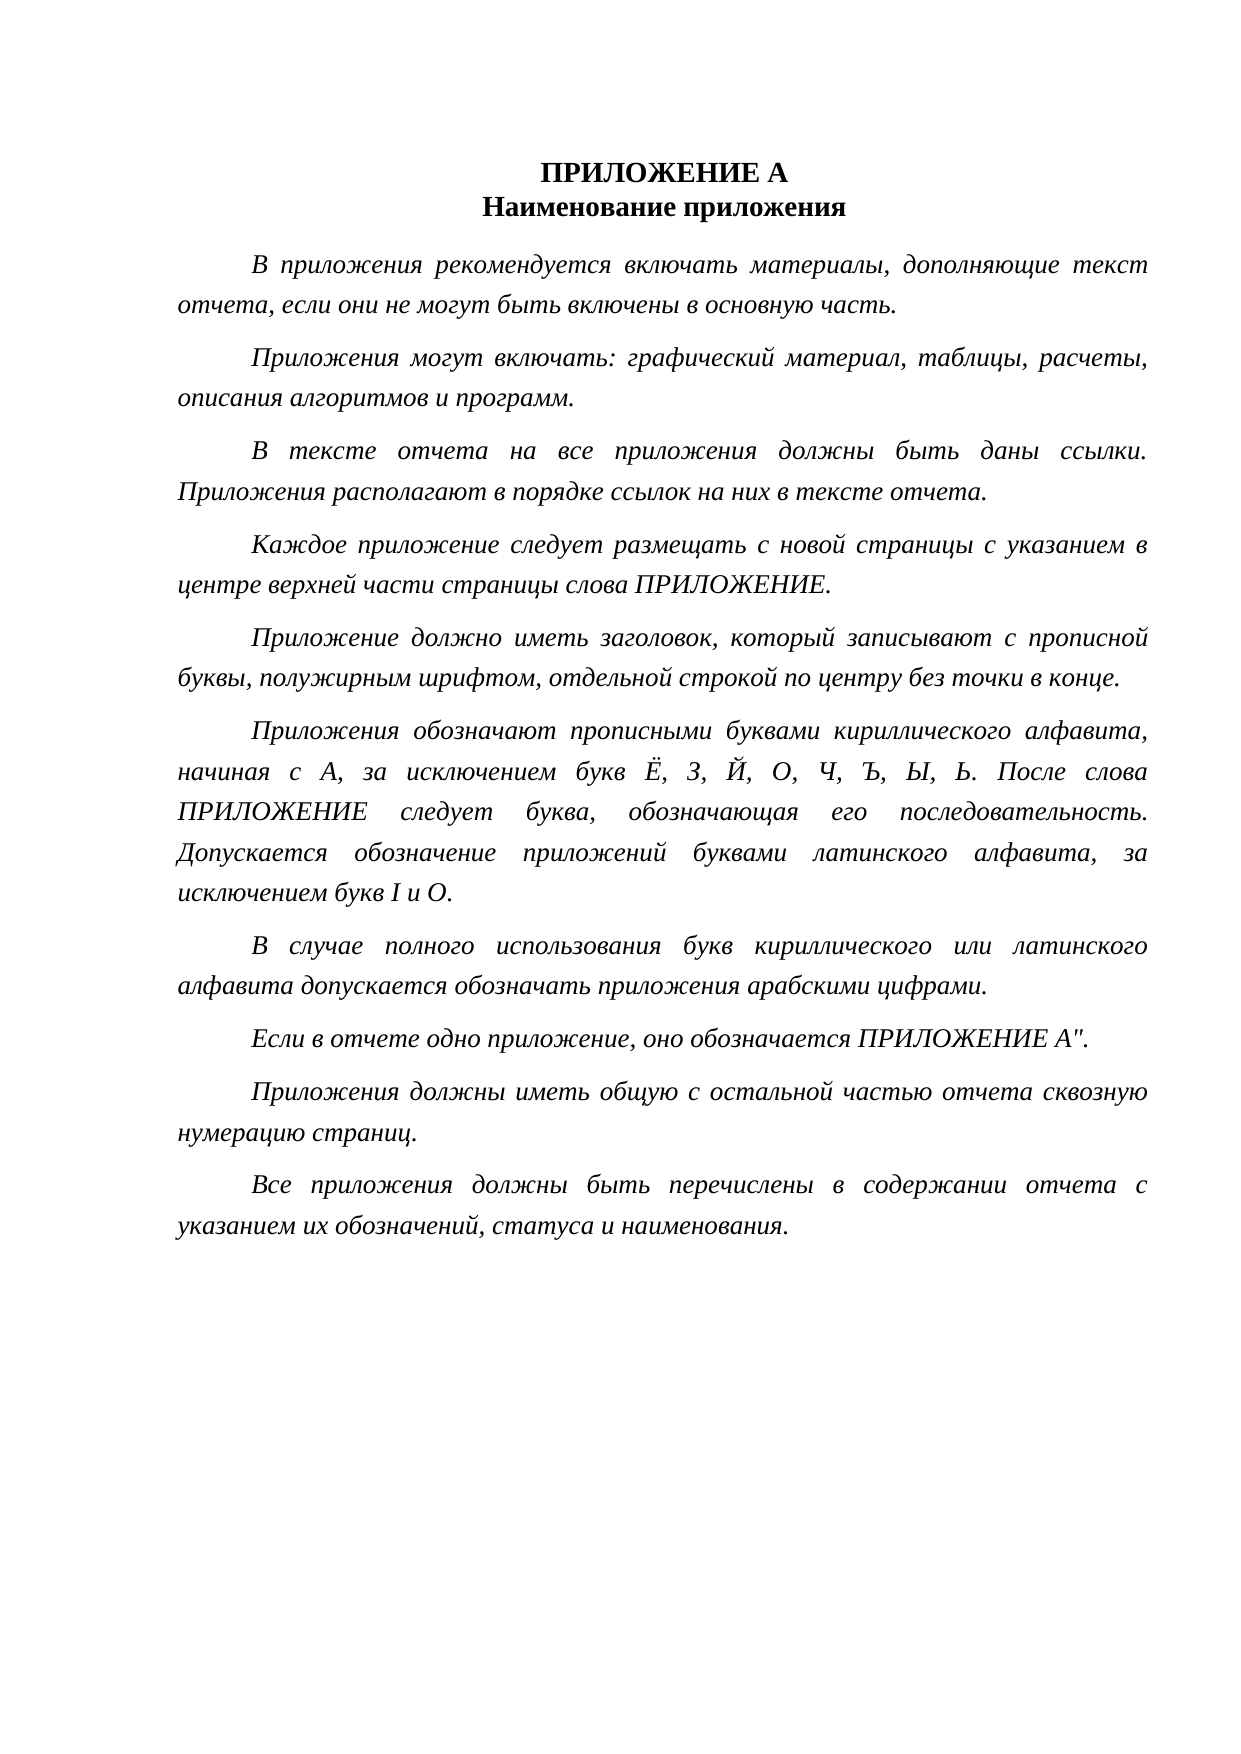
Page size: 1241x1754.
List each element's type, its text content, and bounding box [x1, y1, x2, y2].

text В случае полного использования букв кириллического или латинского алфавита допускается обозначать приложения арабскими цифрами. [177, 929, 1152, 1001]
text Приложение должно иметь заголовок, который записывают с прописной буквы, полужирным шрифтом, отдельной строкой по центру без точки в конце. [177, 621, 1152, 693]
text Все приложения должны быть перечислены в содержании отчета с указанием их обозначений, статуса и наименования. [177, 1168, 1152, 1240]
text Каждое приложение следует размещать с новой страницы с указанием в центре верхней части страницы слова ПРИЛОЖЕНИЕ. [177, 528, 1152, 599]
text В приложения рекомендуется включать материалы, дополняющие текст отчета, если они не могут быть включены в основную часть. [177, 248, 1152, 319]
text Приложения могут включать: графический материал, таблицы, расчеты, описания алгоритмов и программ. [177, 341, 1152, 413]
text В тексте отчета на все приложения должны быть даны ссылки. Приложения располагают в порядке ссылок на них в тексте отчета. [177, 434, 1152, 506]
subtitle ПРИЛОЖЕНИЕ А Наименование приложения [177, 156, 1152, 223]
text Если в отчете одно приложение, оно обозначается ПРИЛОЖЕНИЕ А". [177, 1022, 1152, 1053]
text Приложения обозначают прописными буквами кириллического алфавита, начиная с А, за исключением букв Ё, З, Й, О, Ч, Ъ, Ы, Ь. После слова ПРИЛОЖЕНИЕ следует буква, обозначающая его последовательность. Допускается обозначение приложений буквами латинского алфавита, за исключением букв I и O. [177, 714, 1152, 907]
text Приложения должны иметь общую с остальной частью отчета сквозную нумерацию страниц. [177, 1075, 1152, 1147]
